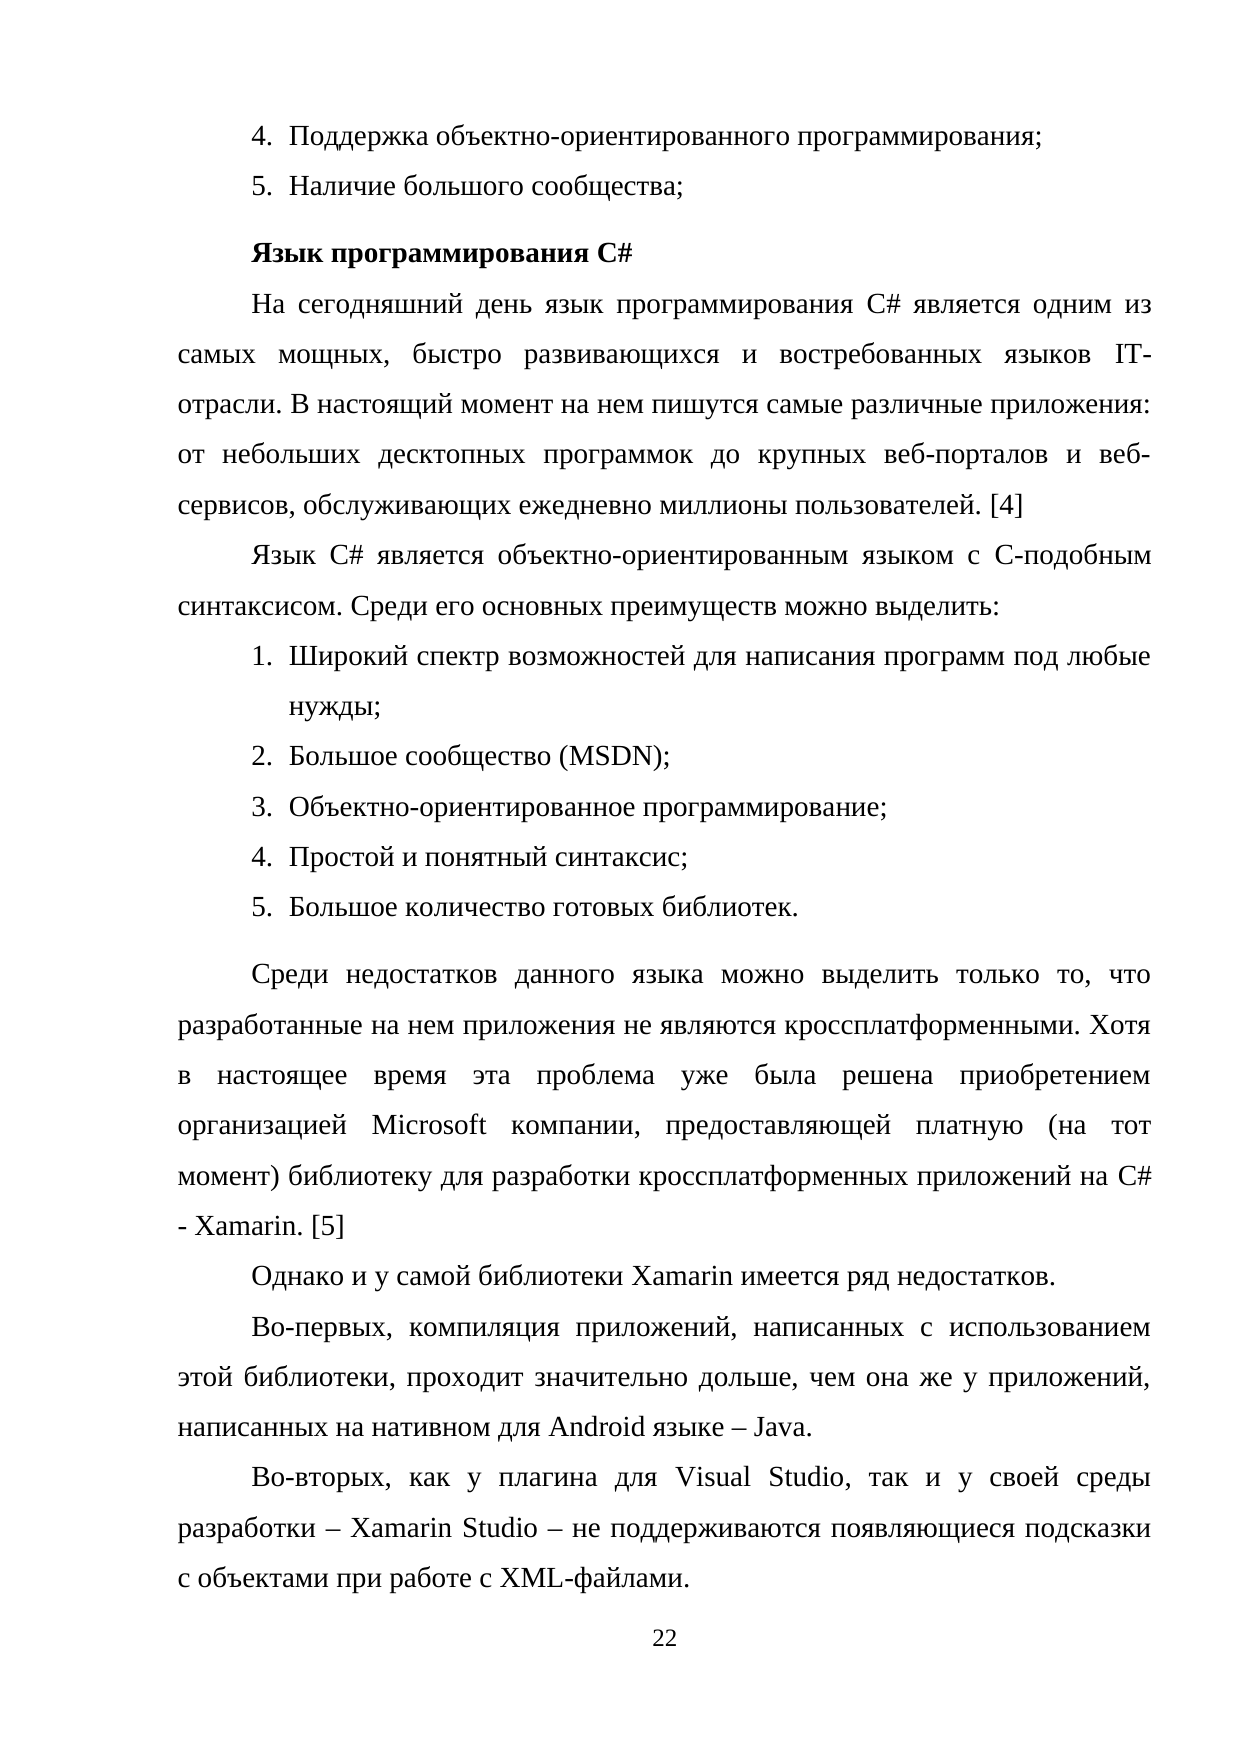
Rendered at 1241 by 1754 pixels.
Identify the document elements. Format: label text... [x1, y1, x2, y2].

list Большое количество готовых библиотек. [251, 889, 1152, 923]
text Однако и у самой библиотеки Xamarin имеется ряд недостатков. [177, 1258, 1152, 1292]
list Поддержка объектно-ориентированного программирования; [251, 118, 1152, 152]
list Простой и понятный синтаксис; [251, 839, 1152, 873]
list Объектно-ориентированное программирование; [251, 789, 1152, 822]
text Во-первых, компиляция приложений, написанных с использованием этой библиотеки, проходит значительно дольше, чем она же у приложений, написанных на нативном для Android языке – Java. [177, 1309, 1152, 1443]
text Язык программирования C# [177, 235, 1152, 269]
list Широкий спектр возможностей для написания программ под любые нужды; [251, 638, 1152, 722]
list Большое сообщество (MSDN); [251, 738, 1152, 772]
text На сегодняшний день язык программирования C# является одним из самых мощных, быстро развивающихся и востребованных языков IT-отрасли. В настоящий момент на нем пишутся самые различные приложения: от небольших десктопных программок до крупных веб-порталов и веб-сервисов, обслуживающих ежедневно миллионы пользователей. [4] [177, 286, 1152, 521]
list Наличие большого сообщества; [251, 168, 1152, 202]
text Во-вторых, как у плагина для Visual Studio, так и у своей среды разработки – Xamarin Studio – не поддерживаются появляющиеся подсказки с объектами при работе с XML-файлами. [177, 1459, 1152, 1594]
text Среди недостатков данного языка можно выделить только то, что разработанные на нем приложения не являются кроссплатформенными. Хотя в настоящее время эта проблема уже была решена приобретением организацией Microsoft компании, предоставляющей платную (на тот момент) библиотеку для разработки кроссплатформенных приложений на C# - Xamarin. [5] [177, 956, 1152, 1242]
text Язык C# является объектно-ориентированным языком с C-подобным синтаксисом. Среди его основных преимуществ можно выделить: [177, 537, 1152, 621]
